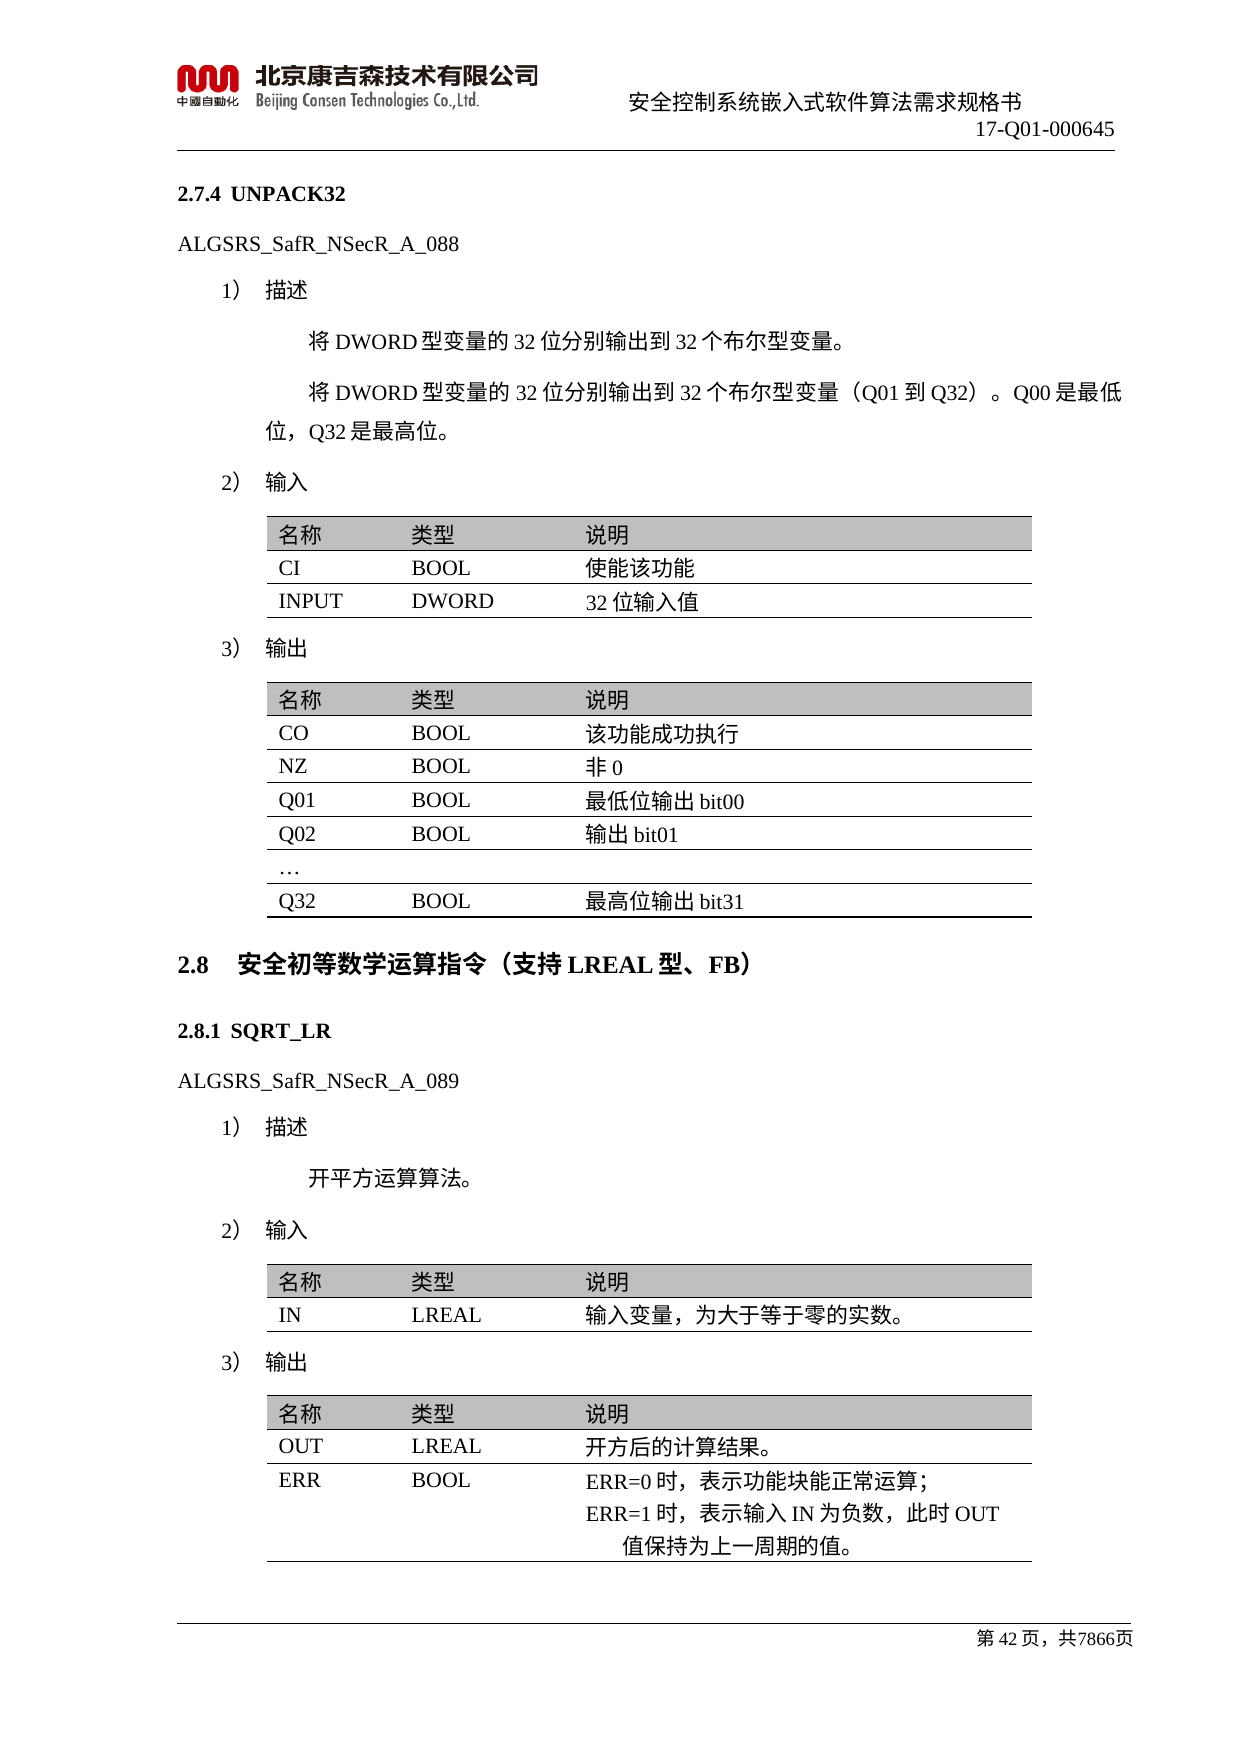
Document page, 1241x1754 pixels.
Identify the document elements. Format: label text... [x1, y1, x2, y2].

list 描述 [221, 1110, 1122, 1142]
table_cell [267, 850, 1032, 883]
list 开平方运算算法。 [265, 1161, 1122, 1193]
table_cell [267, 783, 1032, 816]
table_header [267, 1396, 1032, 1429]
text ALGSRS_SafR_NSecR_A_088 [177, 227, 1122, 260]
text ALGSRS_SafR_NSecR_A_089 [177, 1065, 1122, 1097]
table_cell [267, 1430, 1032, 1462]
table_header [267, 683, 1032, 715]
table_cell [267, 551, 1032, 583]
list 输出 [221, 1344, 1122, 1377]
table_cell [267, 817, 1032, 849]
list 输入 [221, 1212, 1122, 1245]
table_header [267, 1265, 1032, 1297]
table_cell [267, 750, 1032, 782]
subtitle 安全初等数学运算指令（支持LREAL型、FB） [177, 930, 1122, 995]
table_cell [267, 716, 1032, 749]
subtitle UNPACK32 [177, 177, 1122, 210]
list 将DWORD型变量的32位分别输出到32个布尔型变量（Q01到Q32）。Q00是最低位，Q32是最高位。 [265, 375, 1122, 446]
list 将DWORD型变量的32位分别输出到32个布尔型变量。 [265, 323, 1122, 356]
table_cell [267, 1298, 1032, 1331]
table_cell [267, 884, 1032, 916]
list 输入 [221, 465, 1122, 497]
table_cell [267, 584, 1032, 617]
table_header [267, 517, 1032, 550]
list 描述 [221, 272, 1122, 305]
subtitle SQRT_LR [177, 1015, 1122, 1047]
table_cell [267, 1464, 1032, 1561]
list 输出 [221, 630, 1122, 663]
picture [177, 65, 538, 110]
